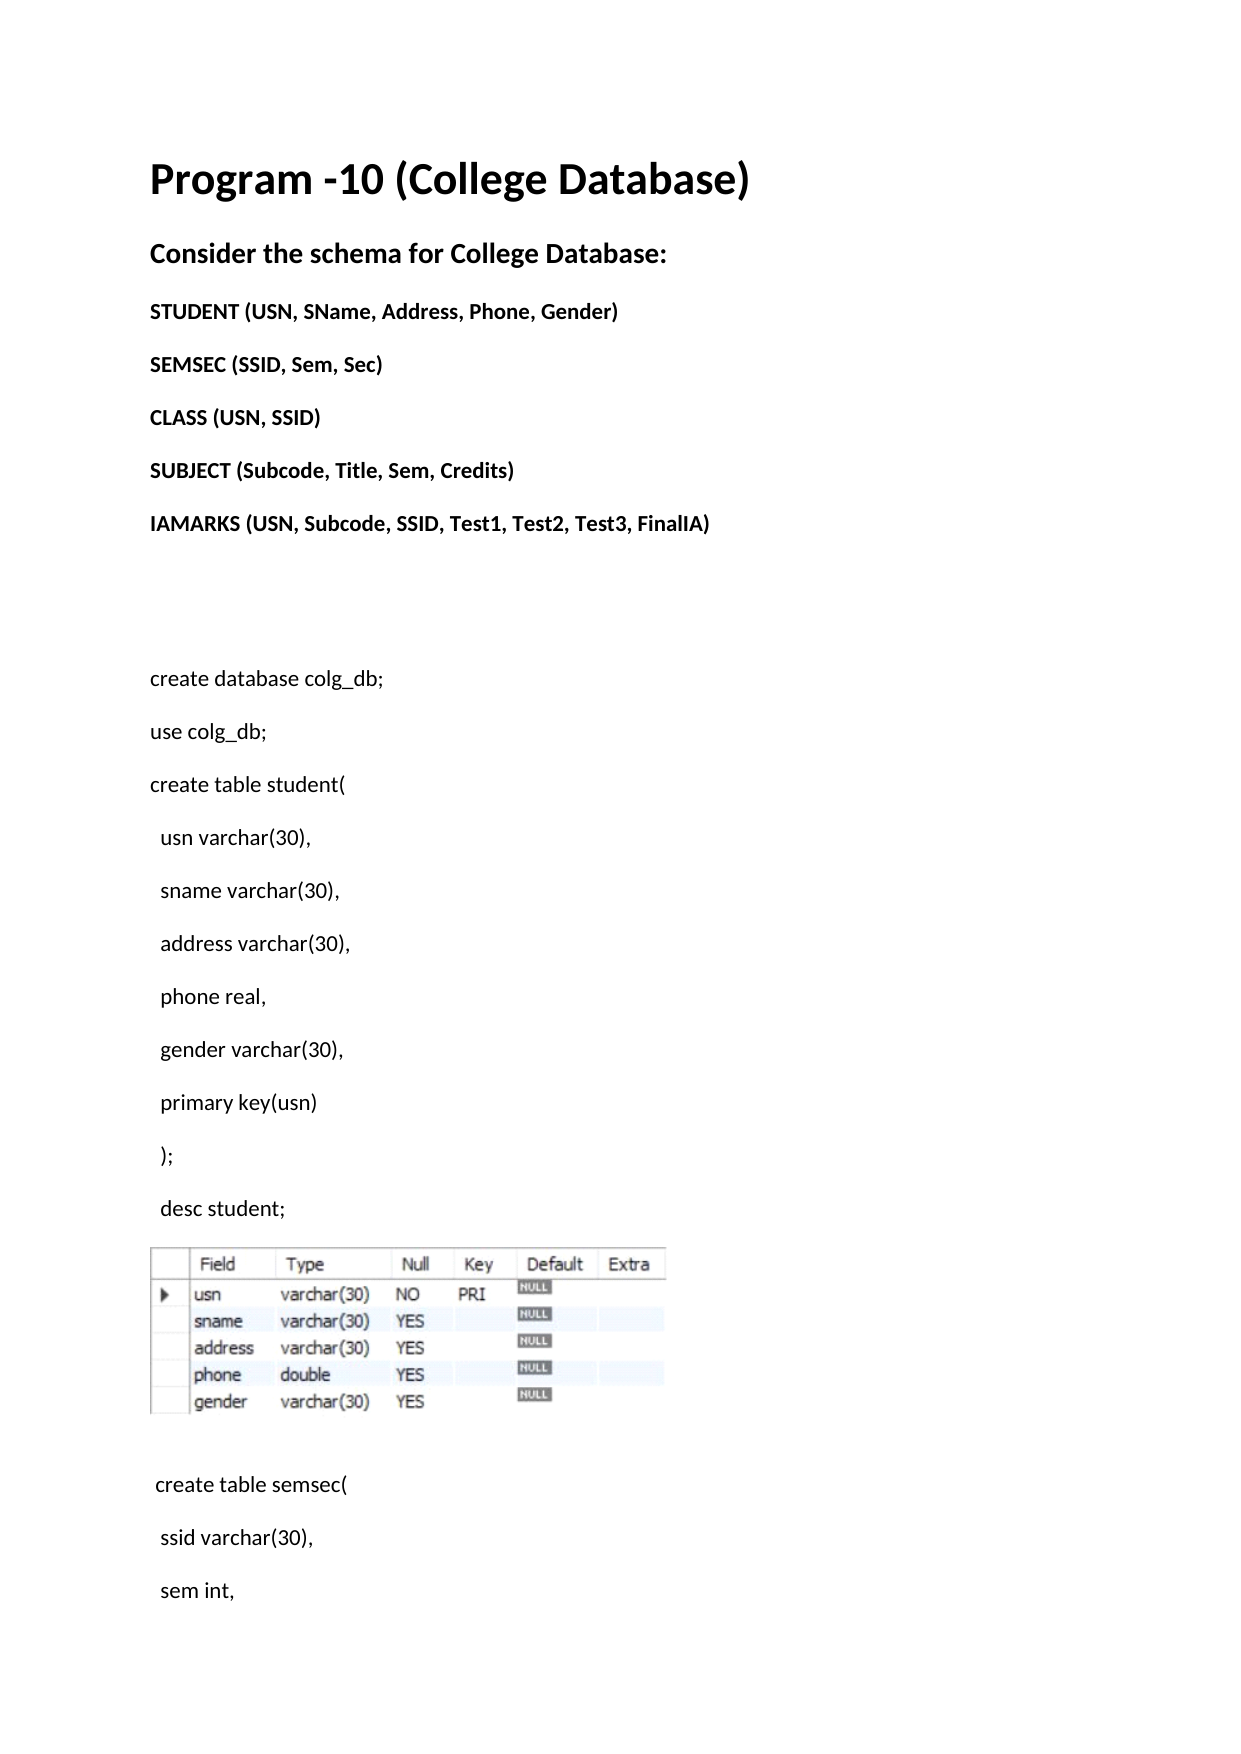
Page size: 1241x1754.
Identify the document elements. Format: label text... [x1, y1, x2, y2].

text ); [150, 1141, 1090, 1169]
text SUBJECT (Subcode, Title, Sem, Credits) [150, 456, 1090, 484]
text CLASS (USN, SSID) [150, 403, 1090, 431]
text gender varchar(30), [150, 1035, 1090, 1063]
text use colg_db; [150, 717, 1090, 745]
text STUDENT (USN, SName, Address, Phone, Gender) [150, 297, 1090, 325]
text create table student( [150, 770, 1090, 798]
text primary key(usn) [150, 1088, 1090, 1116]
text create table semsec( [150, 1470, 1090, 1498]
text create database colg_db; [150, 664, 1090, 692]
text desc student; [150, 1194, 1090, 1222]
text phone real, [150, 982, 1090, 1010]
text IAMARKS (USN, Subcode, SSID, Test1, Test2, Test3, FinalIA) [150, 509, 1090, 537]
picture [150, 1247, 667, 1429]
text usn varchar(30), [150, 823, 1090, 851]
text Consider the schema for College Database: [150, 235, 1090, 271]
text Program -10 (College Database) [150, 150, 1090, 206]
text sname varchar(30), [150, 876, 1090, 904]
text ssid varchar(30), [150, 1523, 1090, 1551]
text sem int, [150, 1576, 1090, 1604]
text address varchar(30), [150, 929, 1090, 957]
text SEMSEC (SSID, Sem, Sec) [150, 350, 1090, 378]
